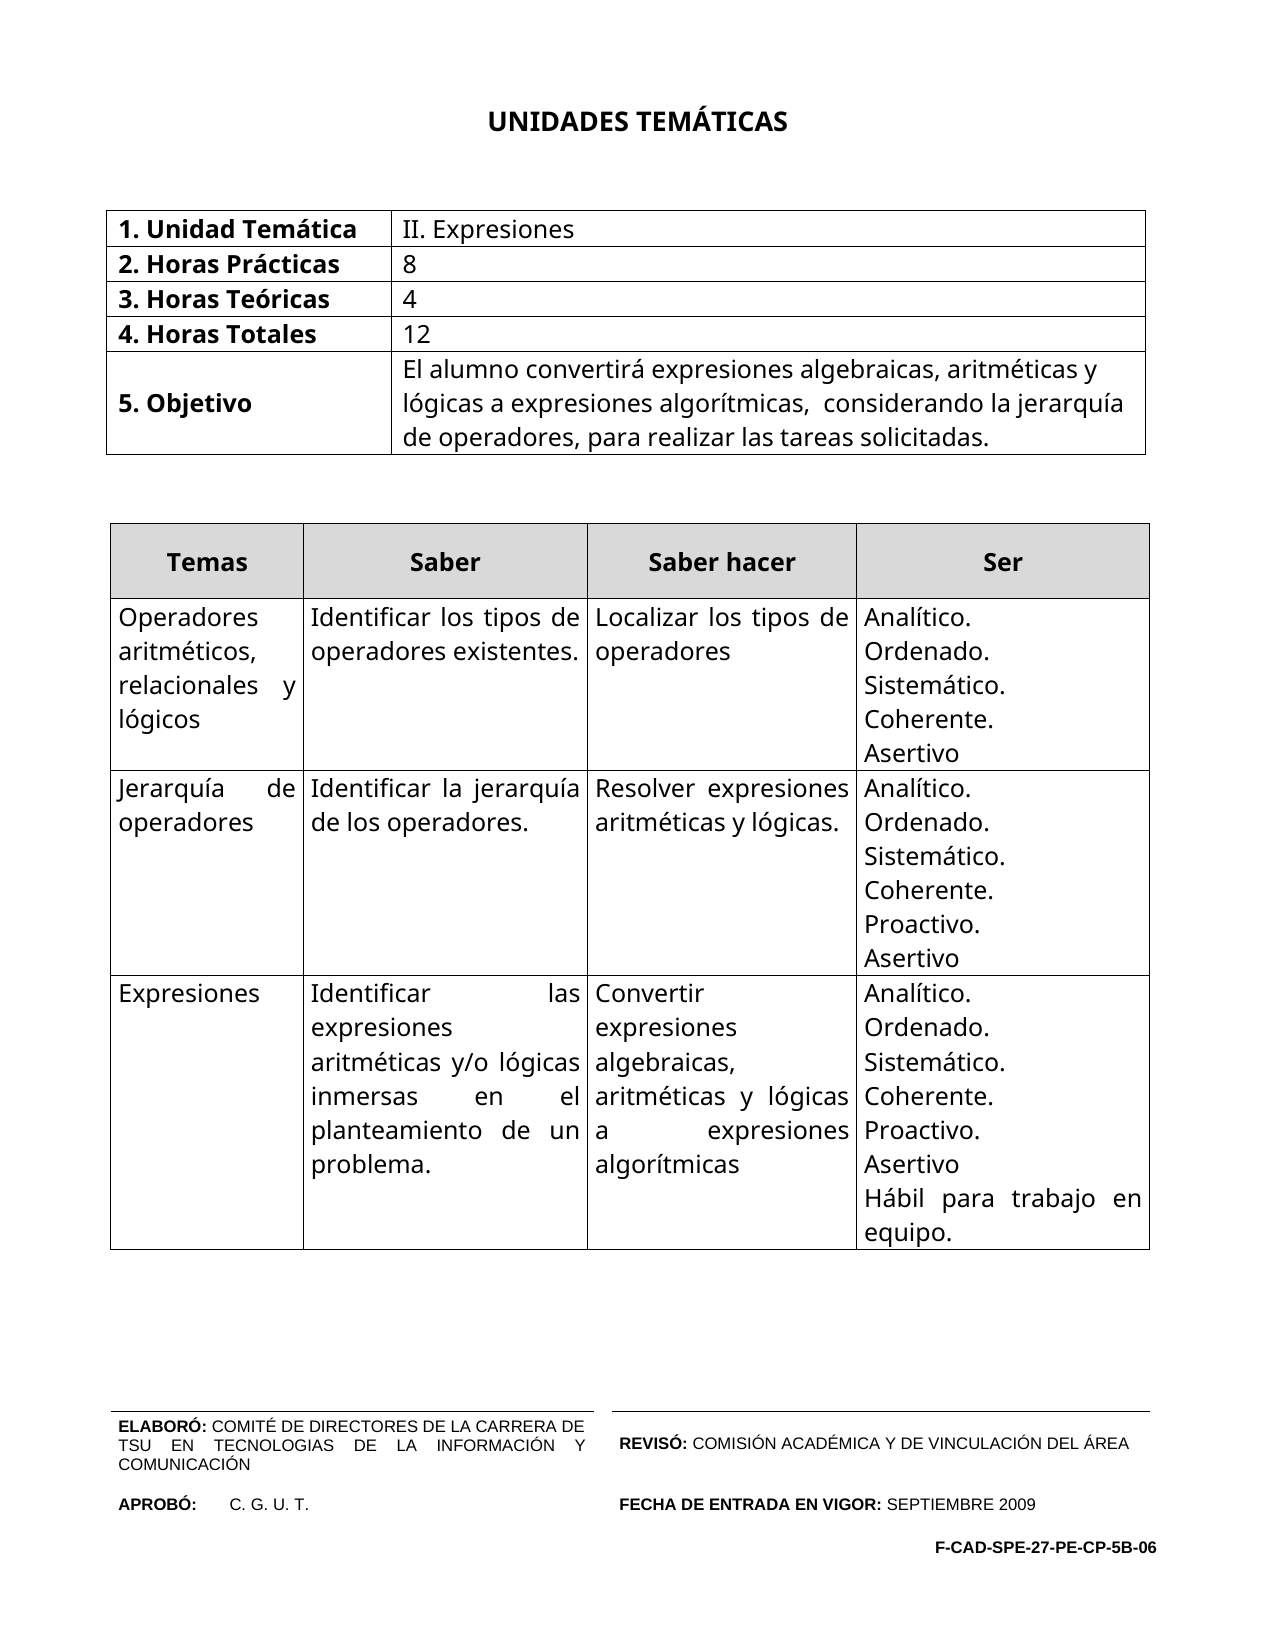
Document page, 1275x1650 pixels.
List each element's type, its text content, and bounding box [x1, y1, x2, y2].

table_cell 4 [392, 282, 1145, 316]
table_header Saber [304, 524, 587, 598]
table_cell Identificar la jerarquía de los operadores. [304, 771, 587, 975]
table_cell Localizar los tipos de operadores [588, 599, 856, 769]
table_cell 3. Horas Teóricas [107, 282, 391, 316]
table_cell Analítico. Ordenado. Sistemático. Coherente. Proactivo. Asertivo [857, 771, 1149, 975]
table_cell Analítico. Ordenado. Sistemático. Coherente. Proactivo. Asertivo Hábil para trabajo en equipo. [857, 976, 1149, 1248]
text UNIDADES TEMÁTICAS [118, 103, 1157, 139]
table_cell Identificar las expresiones aritméticas y/o lógicas inmersas en el planteamiento de un problema. [304, 976, 587, 1248]
table_cell 4. Horas Totales [107, 317, 391, 351]
table_cell 5. Objetivo [107, 352, 391, 454]
table_cell Resolver expresiones aritméticas y lógicas. [588, 771, 856, 975]
table_cell Convertir expresiones algebraicas, aritméticas y lógicas a expresiones algorítmicas [588, 976, 856, 1248]
table_cell El alumno convertirá expresiones algebraicas, aritméticas y lógicas a expresiones algorítmicas, considerando la jerarquía de operadores, para realizar las tareas solicitadas. [392, 352, 1145, 454]
table_cell Identificar los tipos de operadores existentes. [304, 599, 587, 769]
table_header II. Expresiones [392, 211, 1145, 246]
table_cell Jerarquía de operadores [111, 771, 303, 975]
table_cell Expresiones [111, 976, 303, 1248]
table_header Temas [111, 524, 303, 598]
table_cell 12 [392, 317, 1145, 351]
table_header Saber hacer [588, 524, 856, 598]
table_cell 2. Horas Prácticas [107, 247, 391, 281]
table_cell Operadores aritméticos, relacionales y lógicos [111, 599, 303, 769]
table_header Ser [857, 524, 1149, 598]
table_cell 8 [392, 247, 1145, 281]
table_cell Analítico. Ordenado. Sistemático. Coherente. Asertivo [857, 599, 1149, 769]
table_header 1. Unidad Temática [107, 211, 391, 246]
